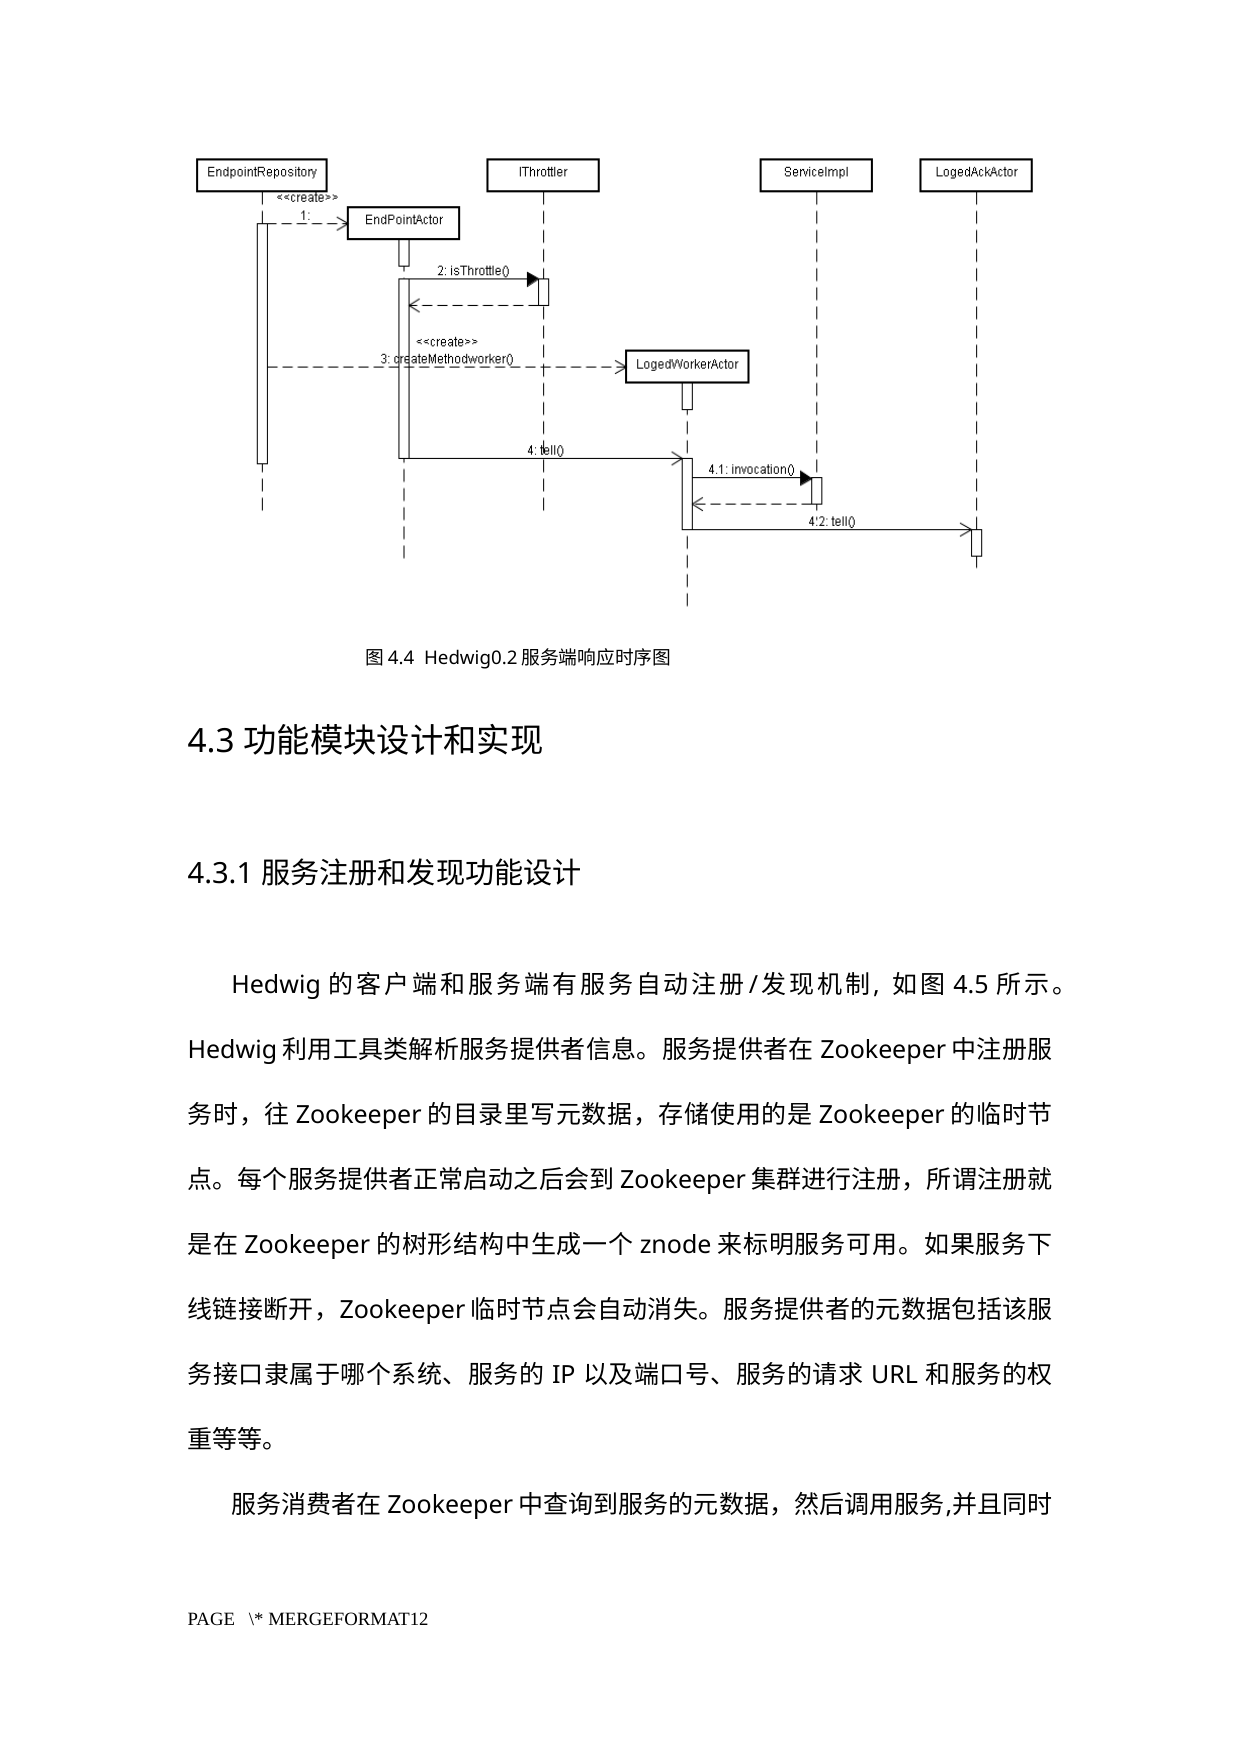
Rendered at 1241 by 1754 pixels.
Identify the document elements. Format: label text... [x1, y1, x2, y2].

picture [187, 152, 1052, 612]
text 图4.4 Hedwig0.2服务端响应时序图 [187, 640, 1053, 673]
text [187, 1470, 1053, 1535]
text Hedwig的客户端和服务端有服务自动注册/发现机制, 如图4.5所示。Hedwig利用工具类解析服务提供者信息。服务提供者在Zookeeper中注册服务时，往Zookeeper的目录里写元数据，存储使用的是Zookeeper的临时节点。每个服务提供者正常启动之后会到Zookeeper集群进行注册，所谓注册就是在Zookeeper的树形结构中生成一个znode来标明服务可用。如果服务下线链接断开，Zookeeper临时节点会自动消失。服务提供者的元数据包括该服务接口隶属于哪个系统、服务的 IP 以及端口号、服务的请求 URL 和服务的权重等等。 [187, 950, 1053, 1470]
subtitle 4.3 功能模块设计和实现 [187, 705, 1053, 770]
subtitle 4.3.1 服务注册和发现功能设计 [187, 838, 1053, 903]
